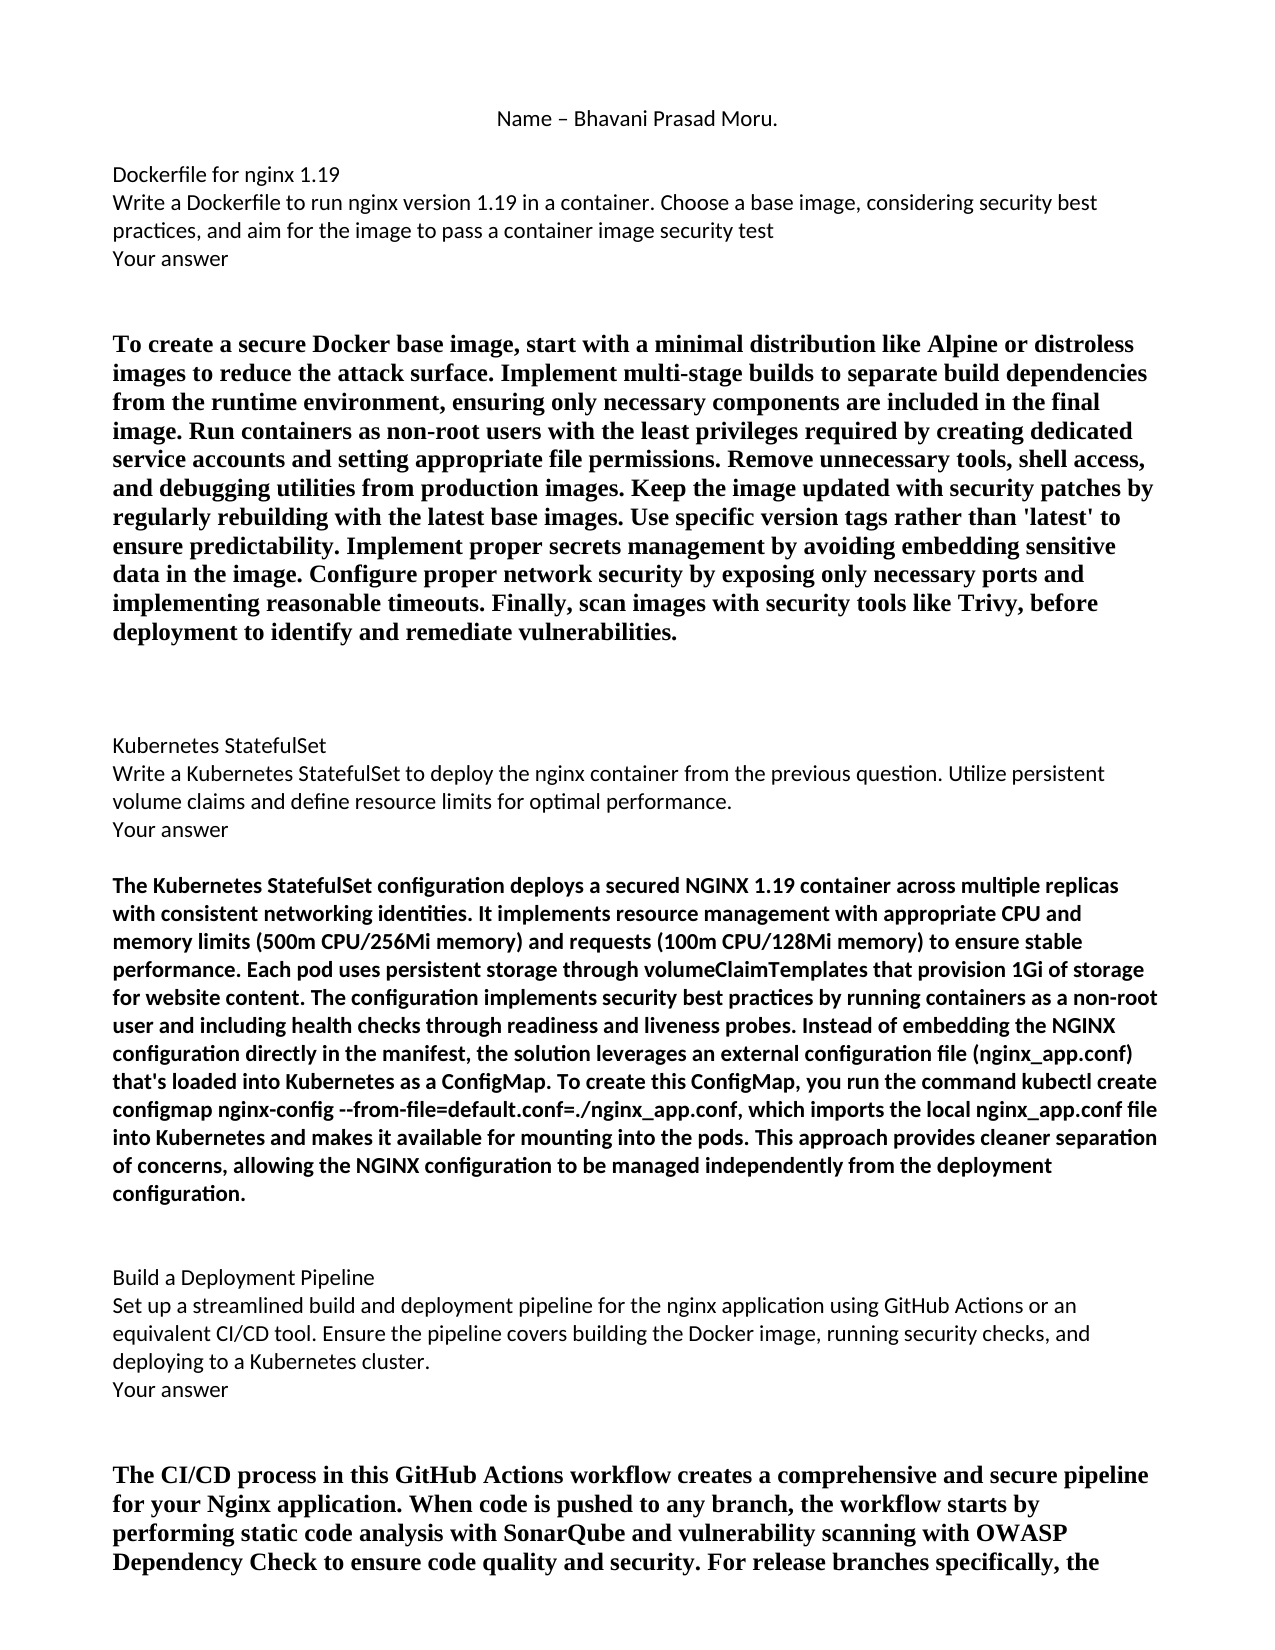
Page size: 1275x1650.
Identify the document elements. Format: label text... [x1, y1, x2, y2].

text Dockerfile for nginx 1.19 [112, 160, 1162, 188]
text Write a Kubernetes StatefulSet to deploy the nginx container from the previous question. Utilize persistent volume claims and define resource limits for optimal performance. Your answer [112, 759, 1162, 843]
text Build a Deployment Pipeline [112, 1263, 1162, 1291]
text To create a secure Docker base image, start with a minimal distribution like Alpine or distroless images to reduce the attack surface. Implement multi-stage builds to separate build dependencies from the runtime environment, ensuring only necessary components are included in the final image. Run containers as non-root users with the least privileges required by creating dedicated service accounts and setting appropriate file permissions. Remove unnecessary tools, shell access, and debugging utilities from production images. Keep the image updated with security patches by regularly rebuilding with the latest base images. Use specific version tags rather than 'latest' to ensure predictability. Implement proper secrets management by avoiding embedding sensitive data in the image. Configure proper network security by exposing only necessary ports and implementing reasonable timeouts. Finally, scan images with security tools like Trivy, before deployment to identify and remediate vulnerabilities. [112, 329, 1162, 646]
text The Kubernetes StatefulSet configuration deploys a secured NGINX 1.19 container across multiple replicas with consistent networking identities. It implements resource management with appropriate CPU and memory limits (500m CPU/256Mi memory) and requests (100m CPU/128Mi memory) to ensure stable performance. Each pod uses persistent storage through volumeClaimTemplates that provision 1Gi of storage for website content. The configuration implements security best practices by running containers as a non-root user and including health checks through readiness and liveness probes. Instead of embedding the NGINX configuration directly in the manifest, the solution leverages an external configuration file (nginx_app.conf) that's loaded into Kubernetes as a ConfigMap. To create this ConfigMap, you run the command kubectl create configmap nginx-config --from-file=default.conf=./nginx_app.conf, which imports the local nginx_app.conf file into Kubernetes and makes it available for mounting into the pods. This approach provides cleaner separation of concerns, allowing the NGINX configuration to be managed independently from the deployment configuration. [112, 871, 1162, 1207]
text Set up a streamlined build and deployment pipeline for the nginx application using GitHub Actions or an equivalent CI/CD tool. Ensure the pipeline covers building the Docker image, running security checks, and deploying to a Kubernetes cluster. [112, 1291, 1162, 1375]
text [112, 1461, 1162, 1576]
text Name – Bhavani Prasad Moru. [112, 104, 1162, 132]
text Kubernetes StatefulSet [112, 731, 1162, 759]
text Your answer [112, 1375, 1162, 1403]
text Write a Dockerfile to run nginx version 1.19 in a container. Choose a base image, considering security best practices, and aim for the image to pass a container image security test Your answer [112, 188, 1162, 272]
